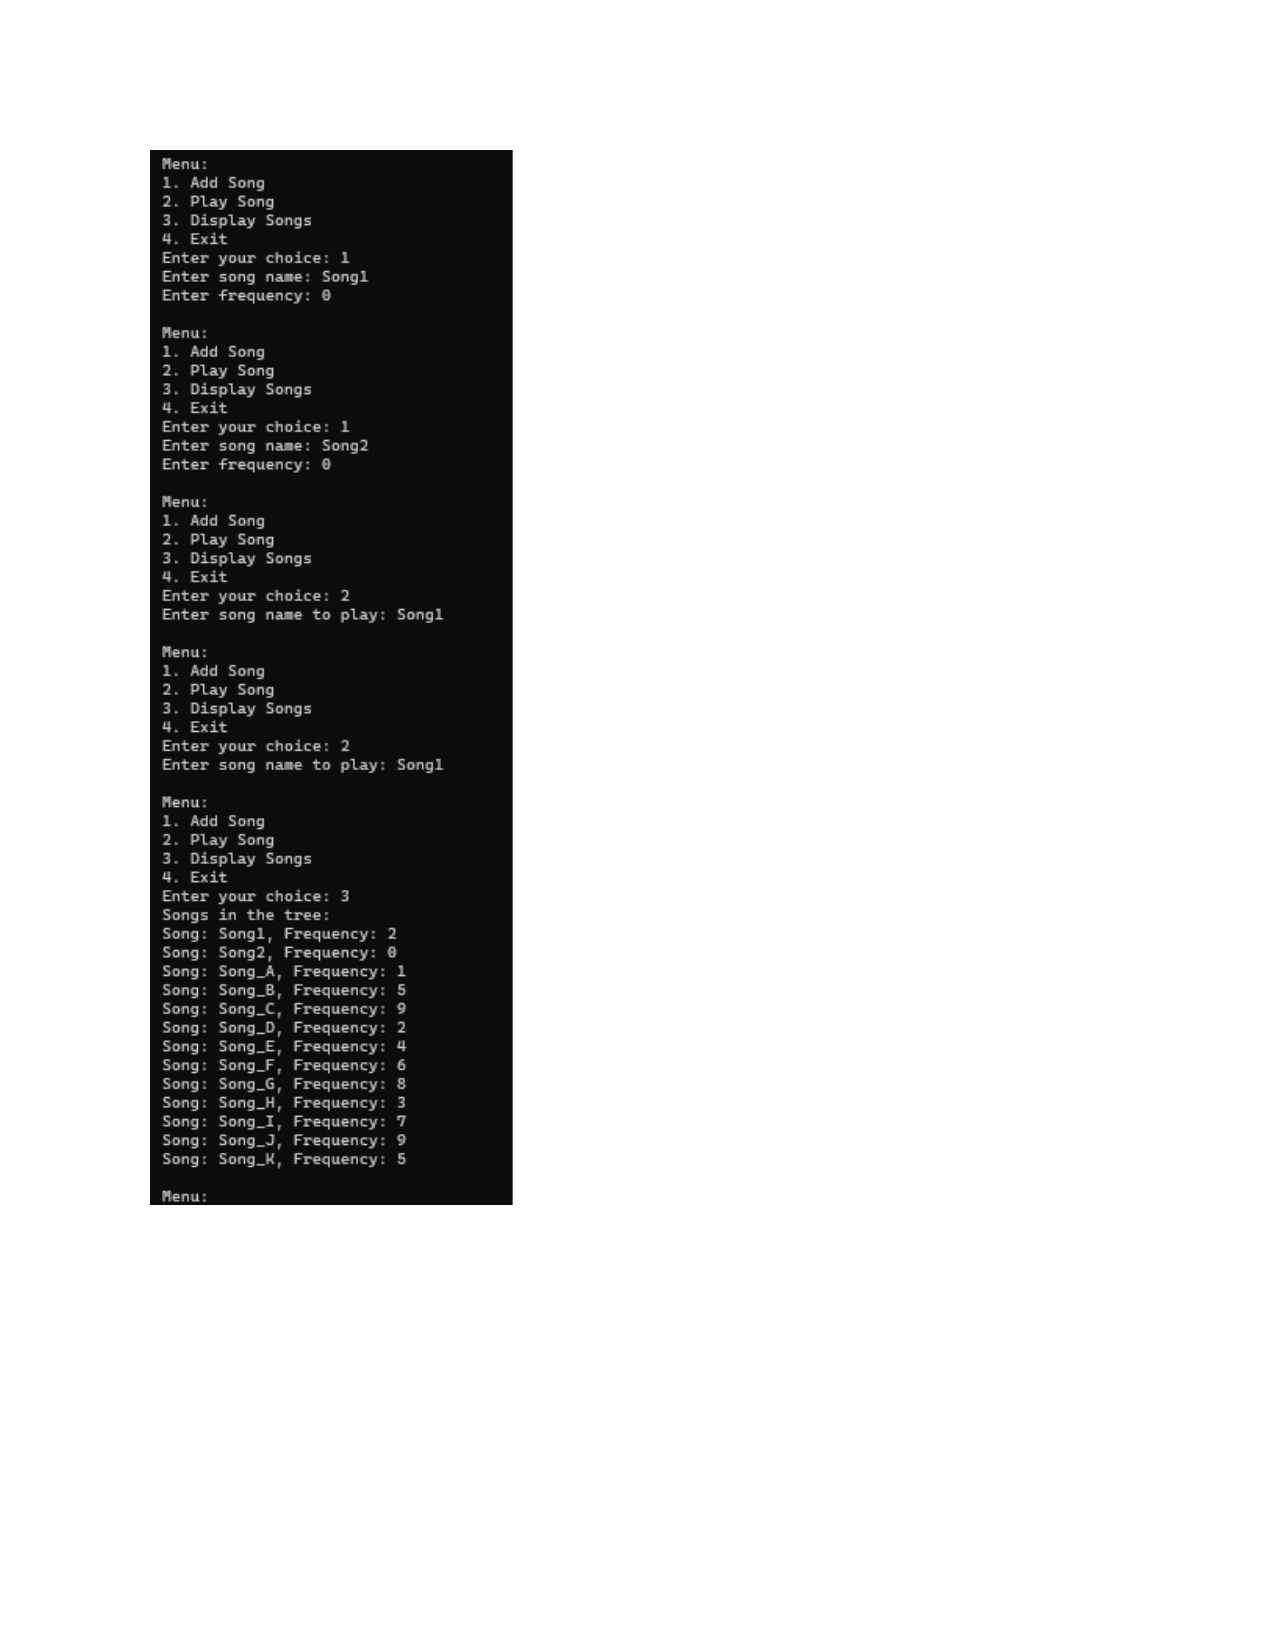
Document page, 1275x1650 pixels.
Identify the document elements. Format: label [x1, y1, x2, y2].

picture [150, 150, 513, 1205]
